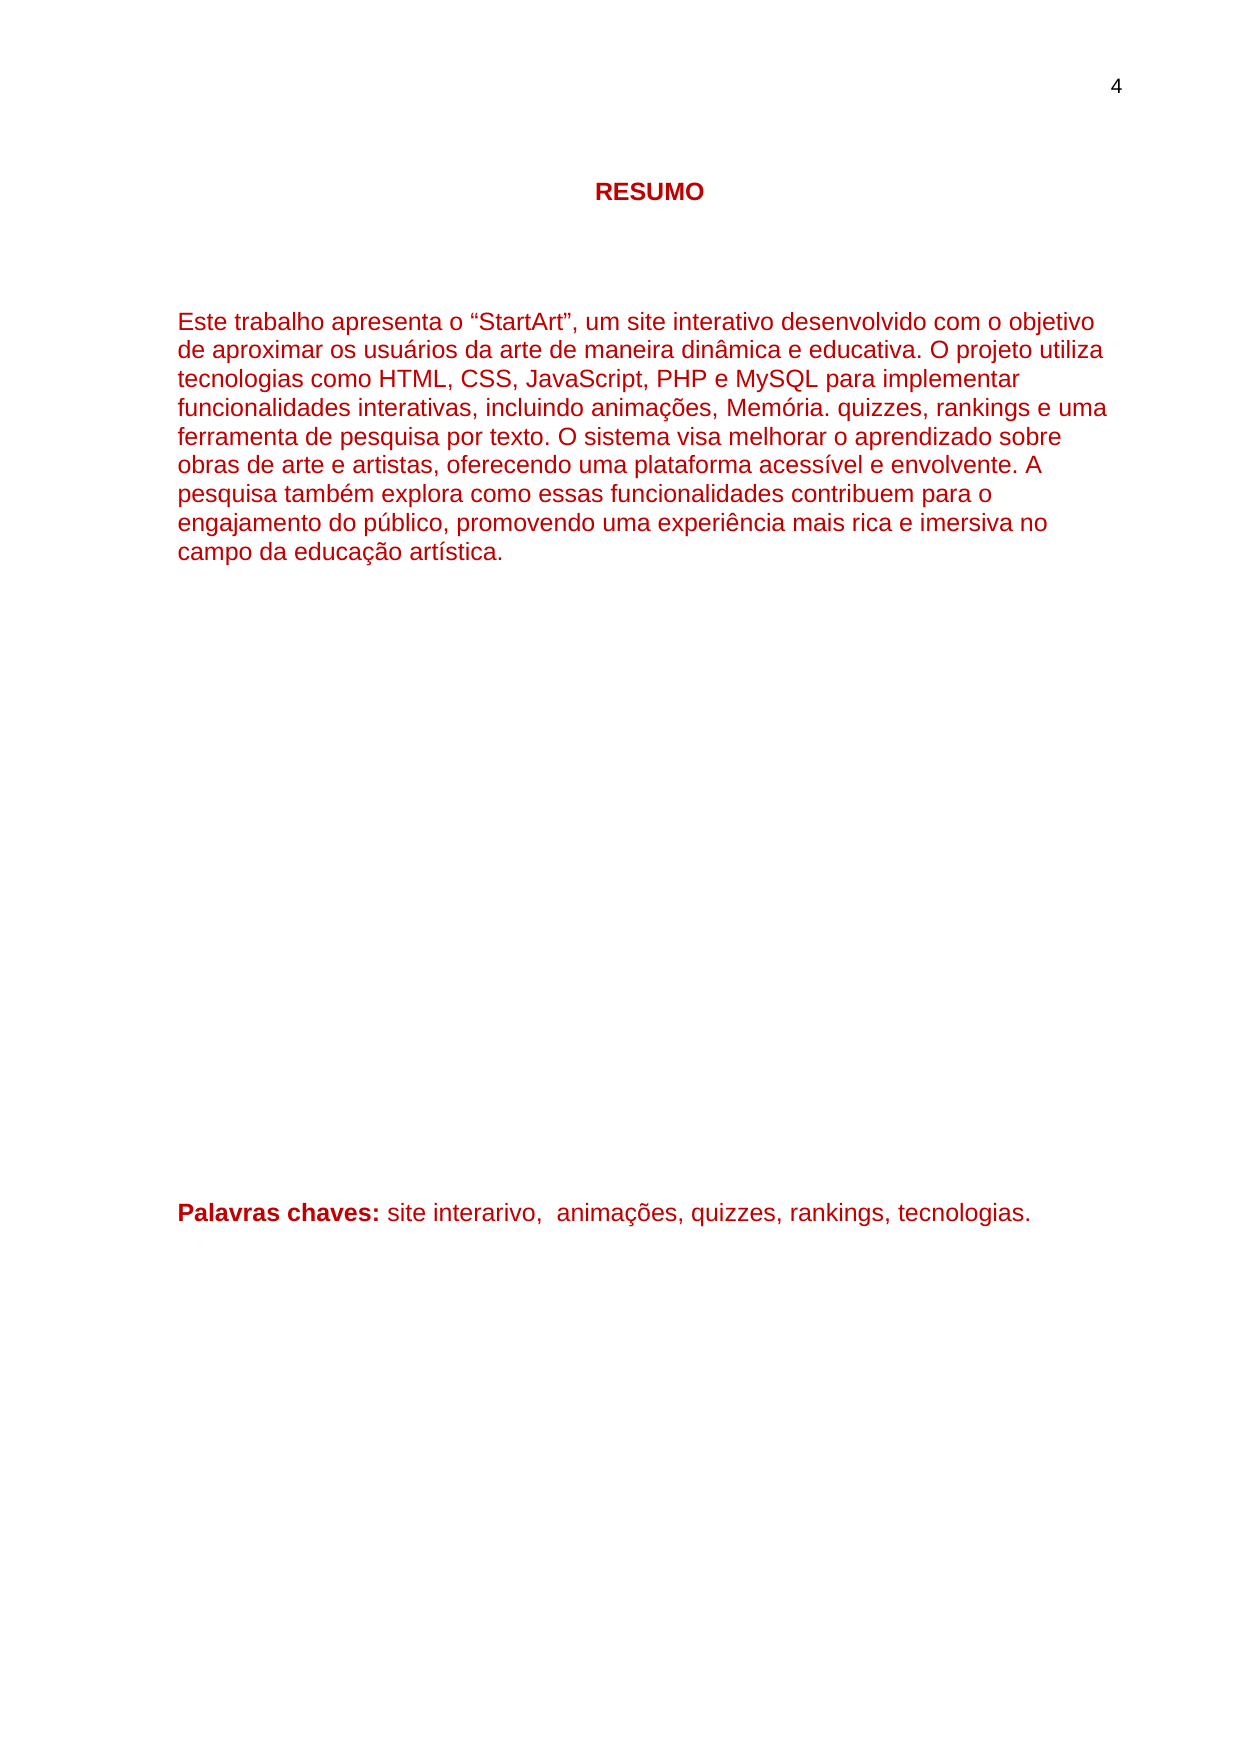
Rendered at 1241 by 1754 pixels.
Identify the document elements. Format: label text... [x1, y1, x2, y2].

text RESUMO [177, 177, 1122, 206]
text Este trabalho apresenta o “StartArt”, um site interativo desenvolvido com o objetivo de aproximar os usuários da arte de maneira dinâmica e educativa. O projeto utiliza tecnologias como HTML, CSS, JavaScript, PHP e MySQL para implementar funcionalidades interativas, incluindo animações, Memória. quizzes, rankings e uma ferramenta de pesquisa por texto. O sistema visa melhorar o aprendizado sobre obras de arte e artistas, oferecendo uma plataforma acessível e envolvente. A pesquisa também explora como essas funcionalidades contribuem para o engajamento do público, promovendo uma experiência mais rica e imersiva no campo da educação artística. [177, 307, 1122, 565]
text Palavras chaves: site interarivo, animações, quizzes, rankings, tecnologias. [177, 1198, 1122, 1227]
